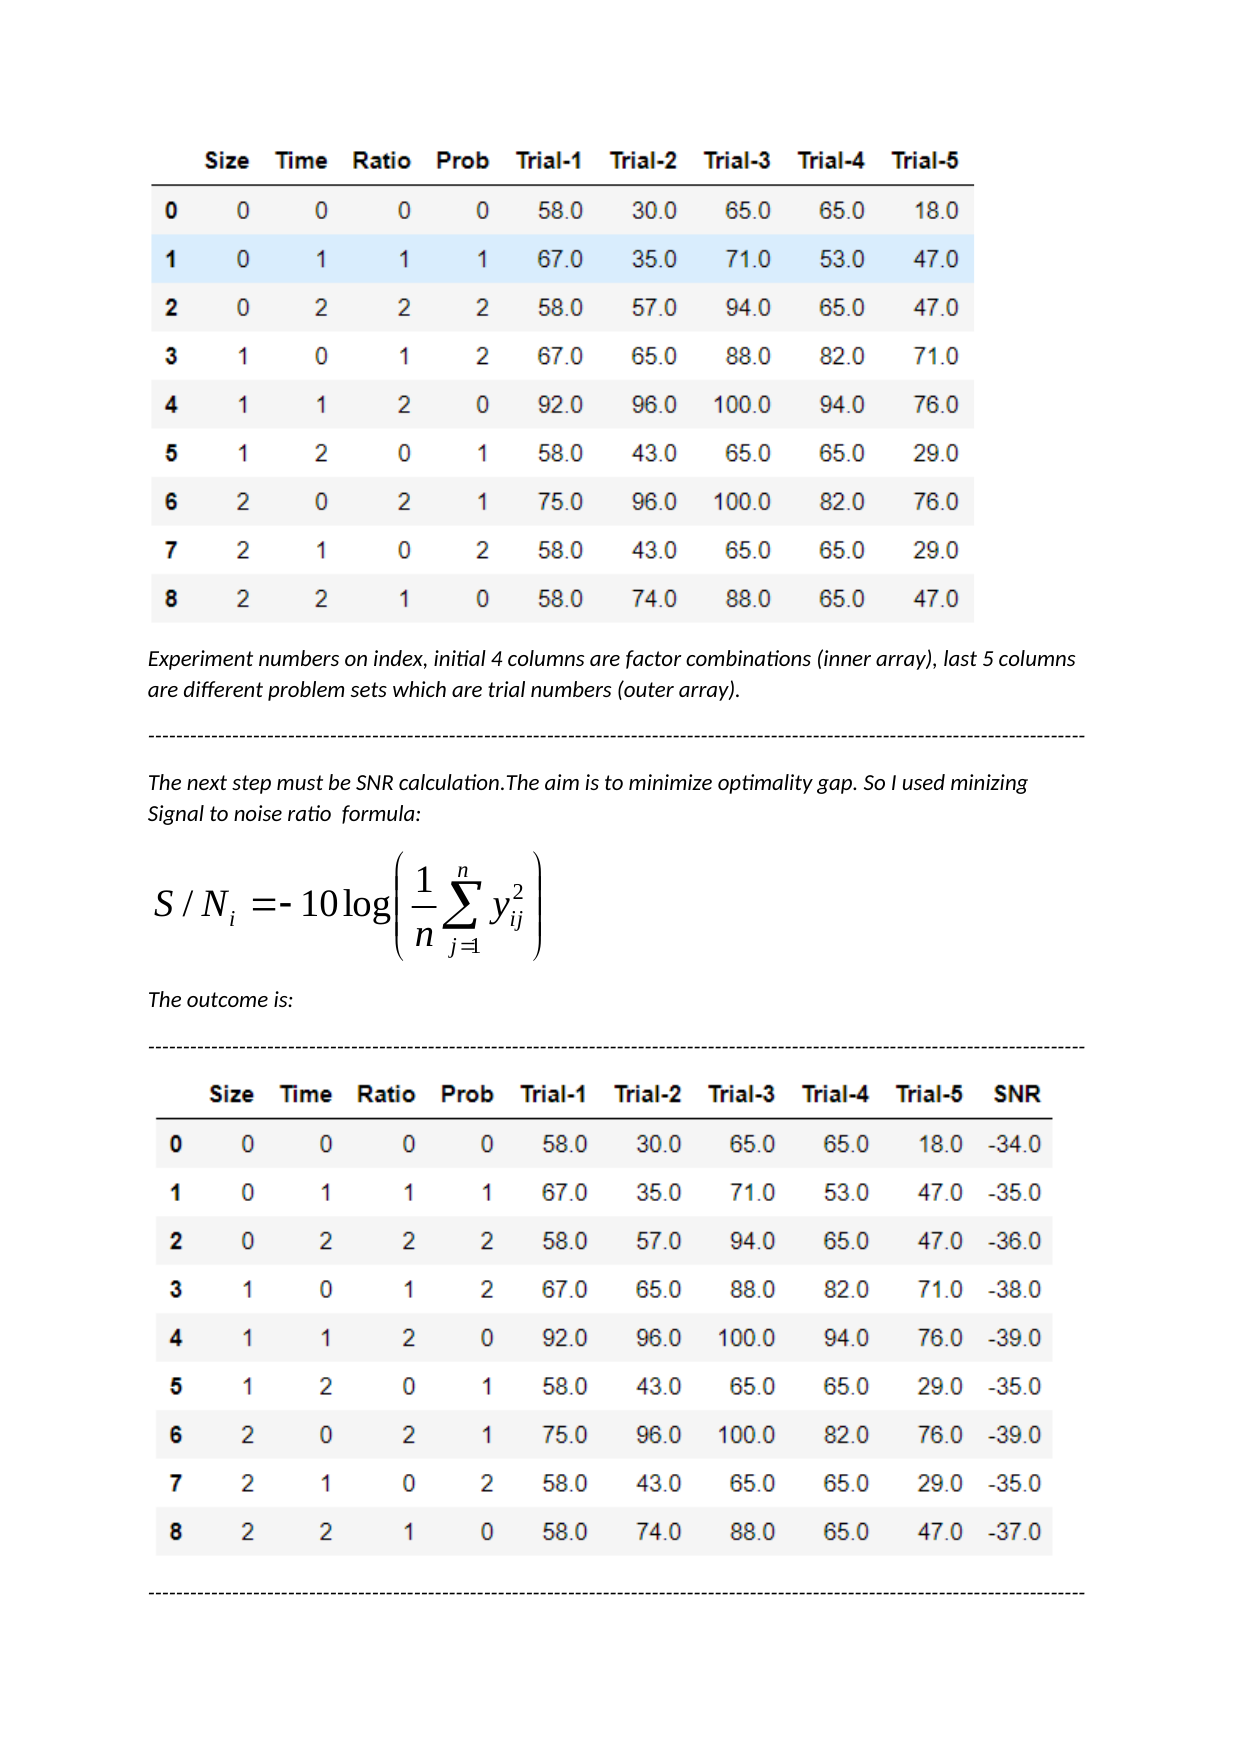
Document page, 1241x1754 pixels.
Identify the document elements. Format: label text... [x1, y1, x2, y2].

text Experiment numbers on index, initial 4 columns are factor combinations (inner array), last 5 columns are different problem sets which are trial numbers (outer array). [148, 644, 1093, 703]
text -------------------------------------------------------------------------------------------------------------------------------------- [148, 1578, 1093, 1606]
text The next step must be SNR calculation.The aim is to minimize optimality gap. So I used minizing Signal to noise ratio formula: [148, 768, 1093, 827]
text -------------------------------------------------------------------------------------------------------------------------------------- [148, 722, 1093, 750]
text The outcome is: [148, 985, 1093, 1013]
picture [147, 147, 975, 626]
text -------------------------------------------------------------------------------------------------------------------------------------- [148, 1032, 1093, 1060]
picture [147, 1079, 1059, 1559]
